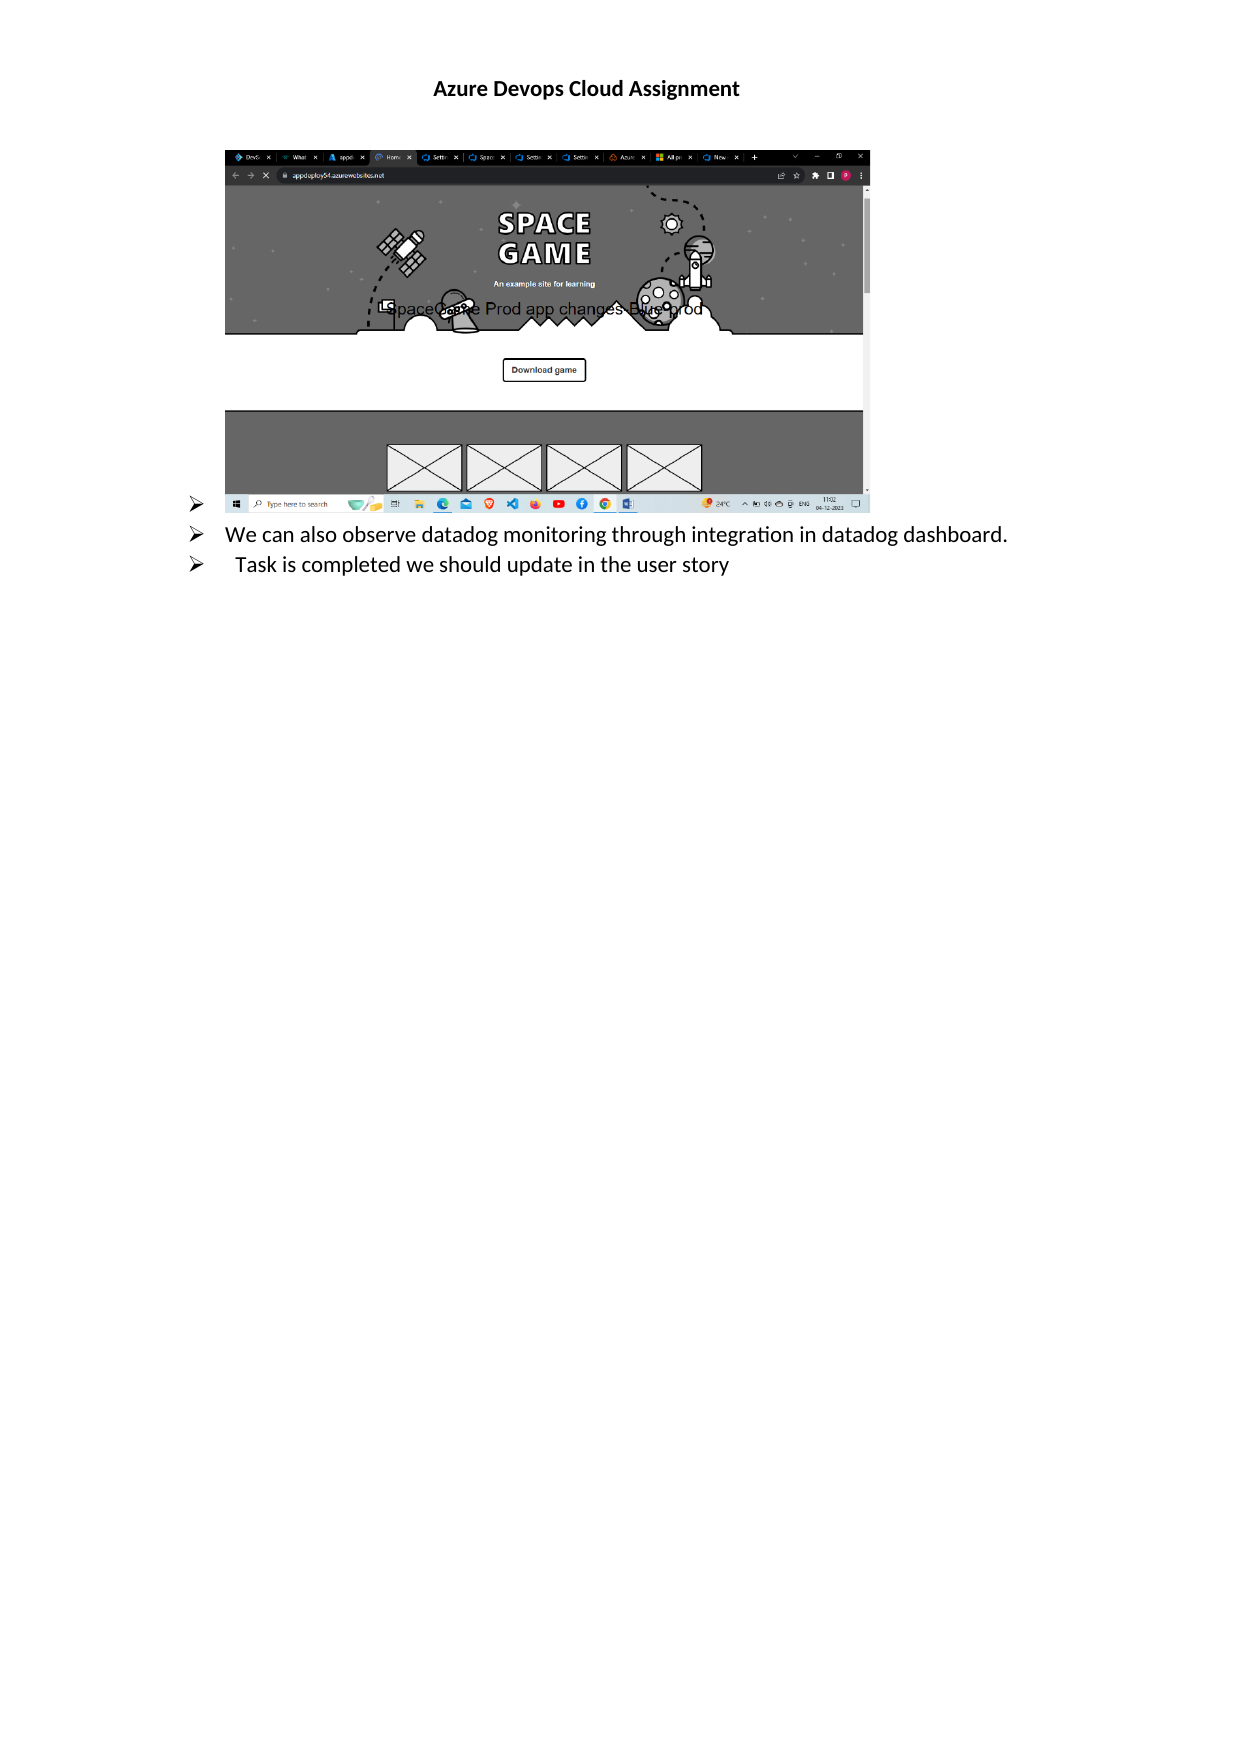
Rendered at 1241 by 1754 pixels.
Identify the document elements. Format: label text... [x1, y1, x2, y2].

list We can also observe datadog monitoring through integration in datadog dashboard. [187, 520, 1090, 548]
picture [225, 150, 871, 513]
list Task is completed we should update in the user story [187, 550, 1090, 578]
